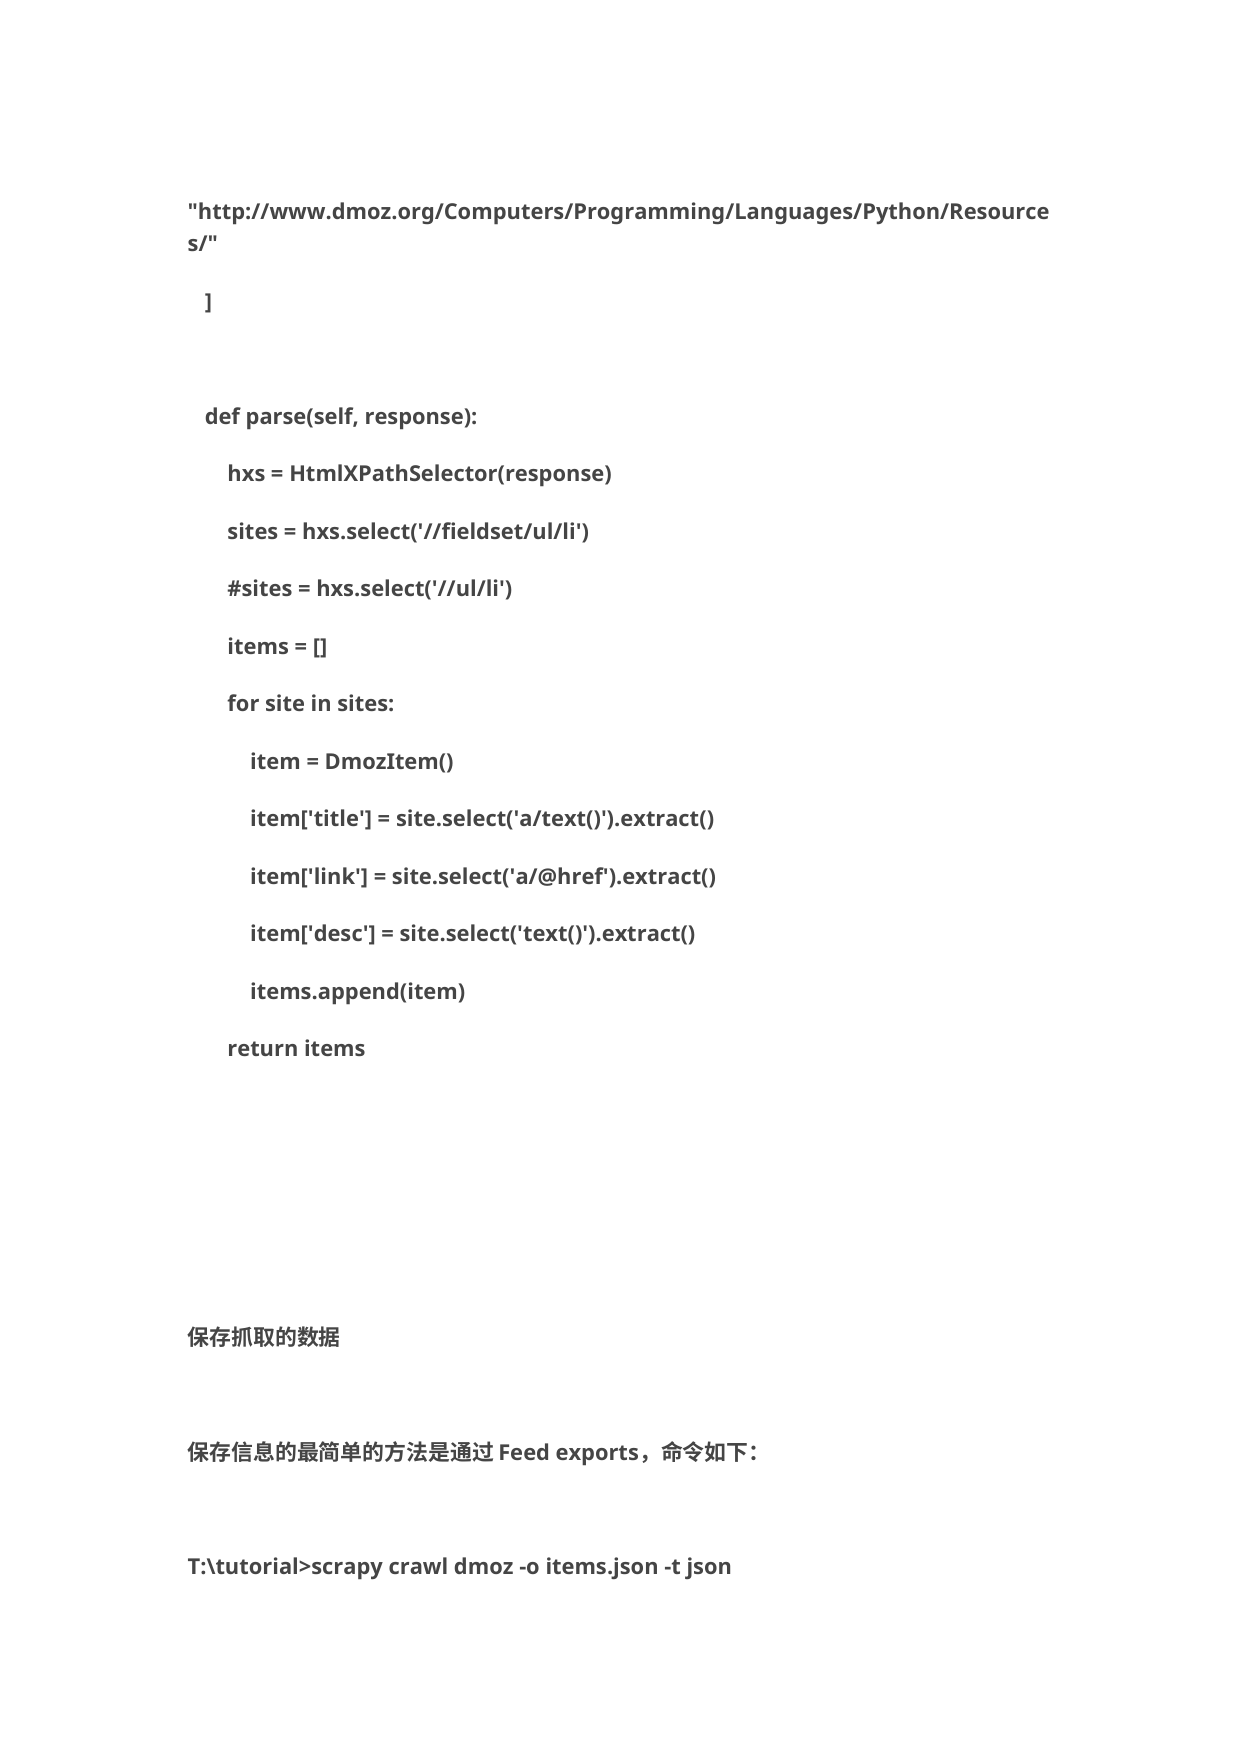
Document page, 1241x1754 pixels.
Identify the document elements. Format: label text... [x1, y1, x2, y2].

text for site in sites: [187, 687, 1053, 719]
text return items [187, 1032, 1053, 1064]
text item = DmozItem() [187, 744, 1053, 777]
text T:\tutorial>scrapy crawl dmoz -o items.json -t json [187, 1549, 1053, 1582]
text 保存信息的最简单的方法是通过Feed exports，命令如下： [187, 1434, 1053, 1467]
text item['desc'] = site.select('text()').extract() [187, 917, 1053, 949]
text "http://www.dmoz.org/Computers/Programming/Languages/Python/Resources/" [187, 162, 1053, 259]
text def parse(self, response): [187, 399, 1053, 432]
text #sites = hxs.select('//ul/li') [187, 572, 1053, 604]
text sites = hxs.select('//fieldset/ul/li') [187, 514, 1053, 547]
text ] [187, 284, 1053, 317]
text 保存抓取的数据 [187, 1319, 1053, 1352]
text item['title'] = site.select('a/text()').extract() [187, 802, 1053, 834]
text item['link'] = site.select('a/@href').extract() [187, 859, 1053, 892]
text items.append(item) [187, 974, 1053, 1007]
text hxs = HtmlXPathSelector(response) [187, 457, 1053, 489]
text items = [] [187, 629, 1053, 662]
